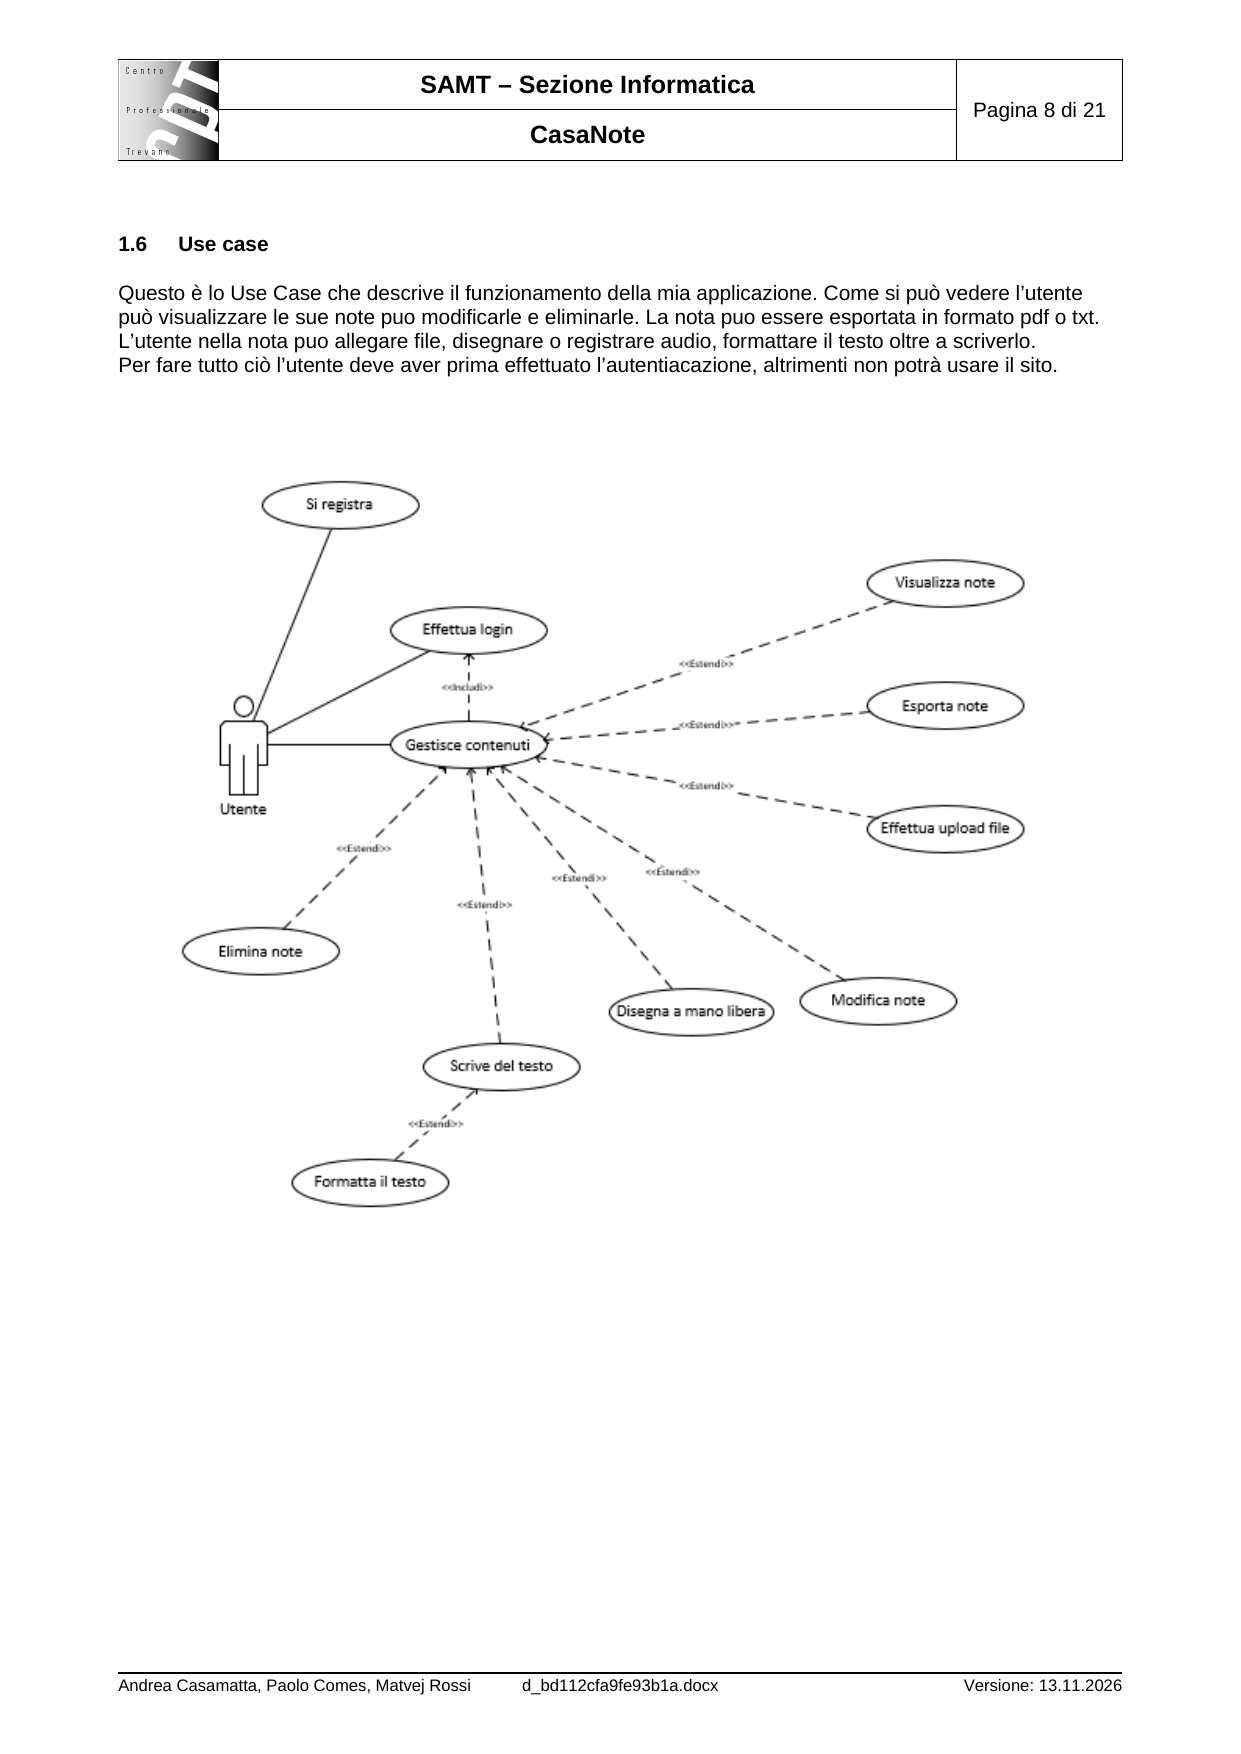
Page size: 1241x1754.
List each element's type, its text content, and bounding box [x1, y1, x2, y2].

picture [118, 60, 219, 160]
text Per fare tutto ciò l’utente deve aver prima effettuato l’autentiacazione, altrimenti non potrà usare il sito. [118, 353, 1122, 377]
picture [148, 400, 1092, 1295]
subtitle Use case [118, 232, 1122, 256]
text Questo è lo Use Case che descrive il funzionamento della mia applicazione. Come si può vedere l’utente può visualizzare le sue note puo modificarle e eliminarle. La nota puo essere esportata in formato pdf o txt. [118, 281, 1122, 329]
text L’utente nella nota puo allegare file, disegnare o registrare audio, formattare il testo oltre a scriverlo. [118, 329, 1122, 353]
